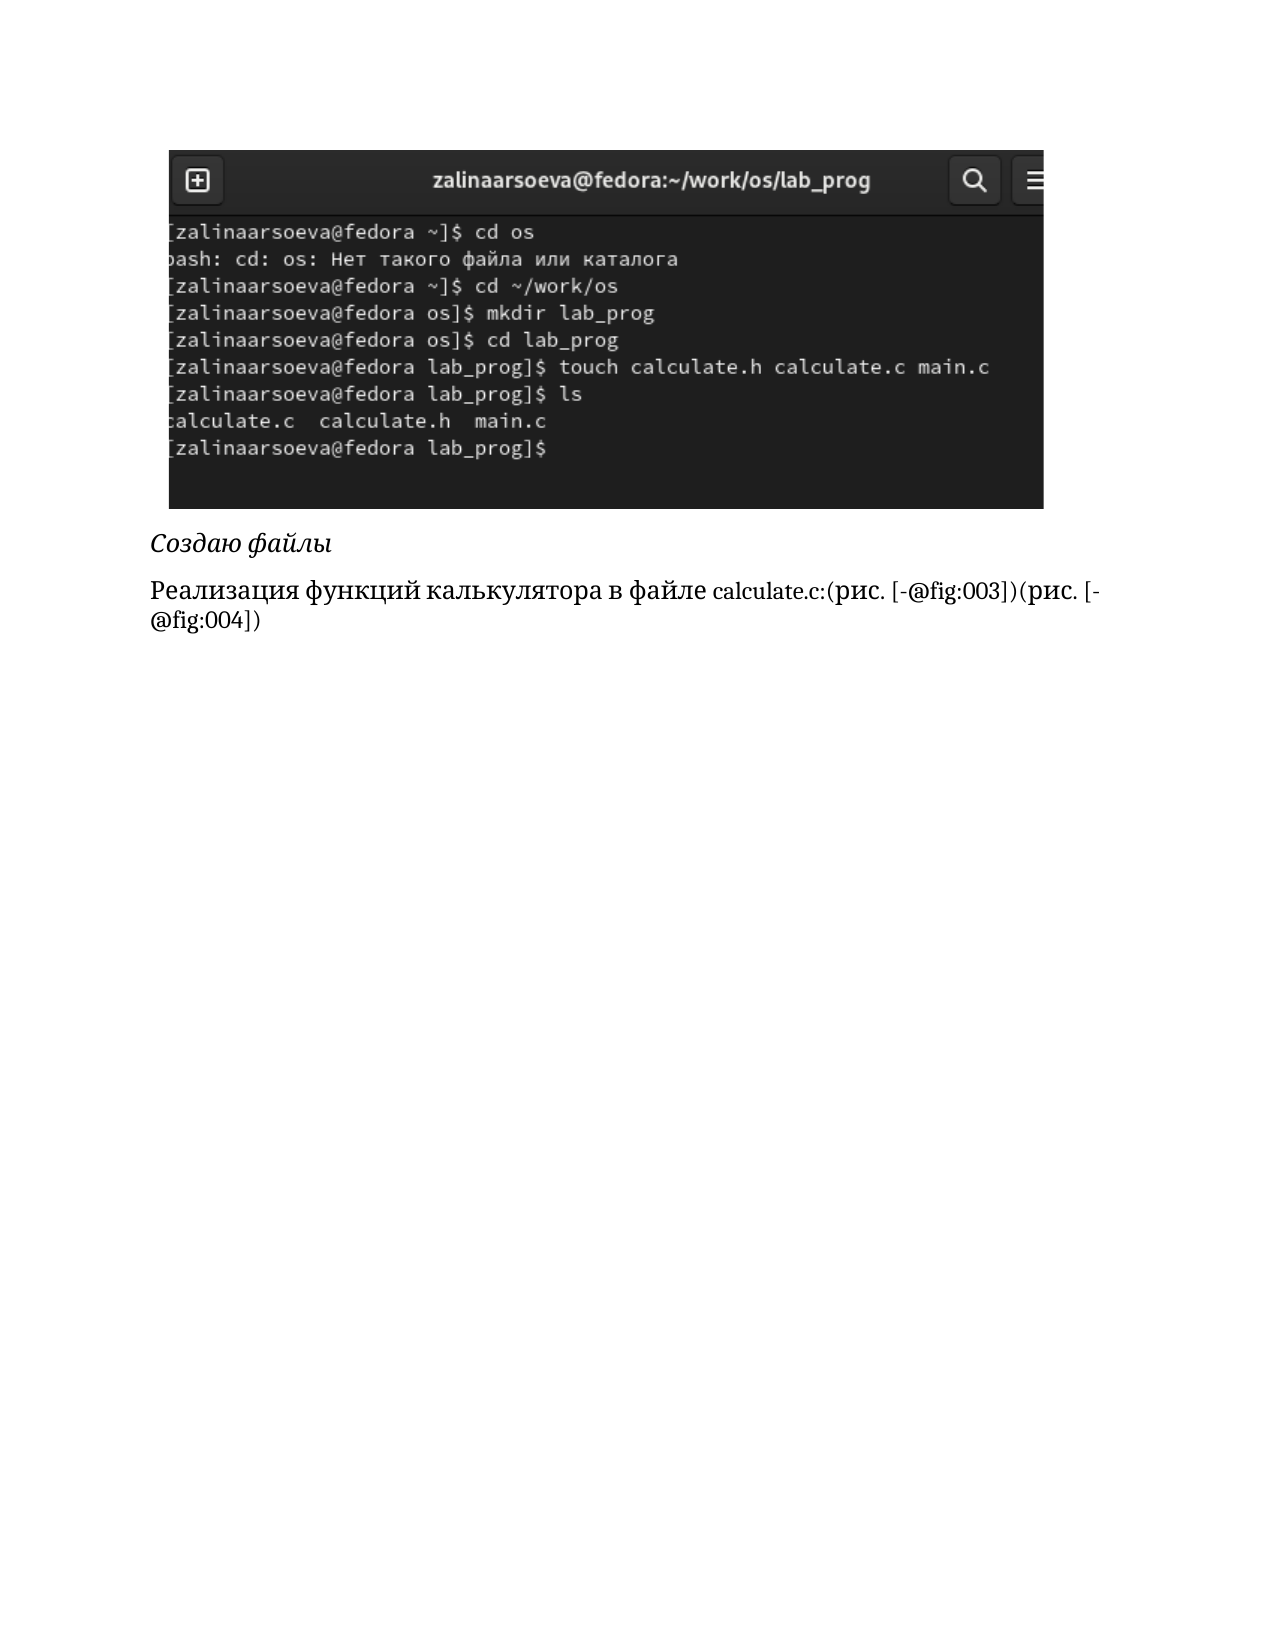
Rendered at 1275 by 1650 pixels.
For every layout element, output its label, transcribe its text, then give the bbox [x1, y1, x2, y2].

text Создаю файлы [150, 530, 1125, 558]
text Реализация функций калькулятора в файле calculate.c:(рис. [-@fig:003])(рис. [-@fig:004]) [150, 577, 1125, 635]
picture [168, 150, 1044, 509]
